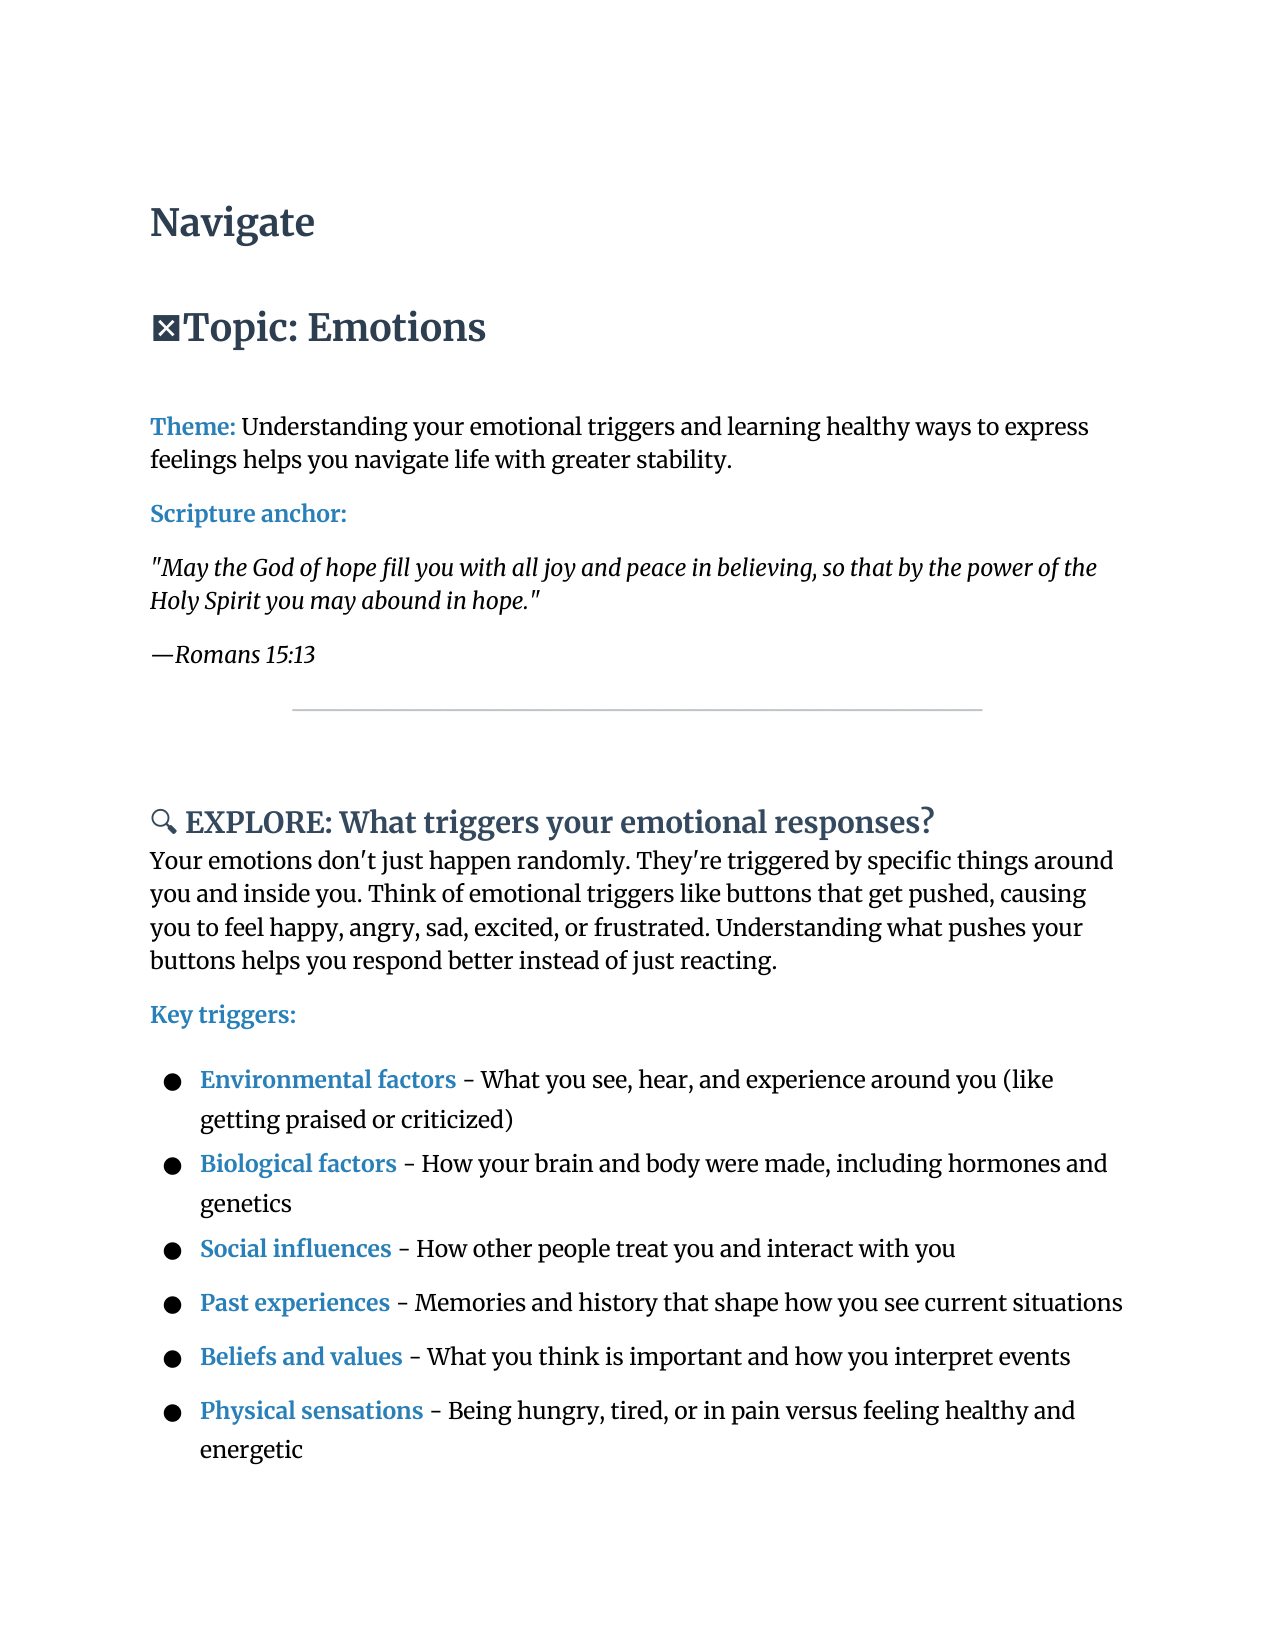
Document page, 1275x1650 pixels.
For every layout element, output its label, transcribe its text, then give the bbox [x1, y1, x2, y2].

text —Romans 15:13 [150, 640, 1125, 669]
text Theme: Understanding your emotional triggers and learning healthy ways to express feelings helps you navigate life with greater stability. [150, 412, 1125, 474]
text Key triggers: [150, 1001, 1125, 1029]
subtitle Navigate [150, 200, 1125, 247]
text ────────────────────────────────────────────────── [150, 694, 1125, 726]
list Past experiences - Memories and history that shape how you see current situations [162, 1277, 1125, 1324]
list Biological factors - How your brain and body were made, including hormones and genetics [162, 1139, 1125, 1219]
text Scripture anchor: [150, 499, 1125, 528]
subtitle 🔍 EXPLORE: What triggers your emotional responses? [150, 805, 1125, 842]
text Your emotions don't just happen randomly. They're triggered by specific things around you and inside you. Think of emotional triggers like buttons that get pushed, causing you to feel happy, angry, sad, excited, or frustrated. Understanding what pushes your buttons helps you respond better instead of just reacting. [150, 847, 1125, 975]
subtitle 📖Topic: Emotions [150, 304, 1125, 351]
list Environmental factors - What you see, hear, and experience around you (like getting praised or criticized) [162, 1054, 1125, 1134]
list Social influences - How other people treat you and interact with you [162, 1223, 1125, 1270]
text "May the God of hope fill you with all joy and peace in believing, so that by the power of the Holy Spirit you may abound in hope." [150, 553, 1125, 615]
list Physical sensations - Being hungry, tired, or in pain versus feeling healthy and energetic [162, 1385, 1125, 1465]
list Beliefs and values - What you think is important and how you interpret events [162, 1331, 1125, 1378]
